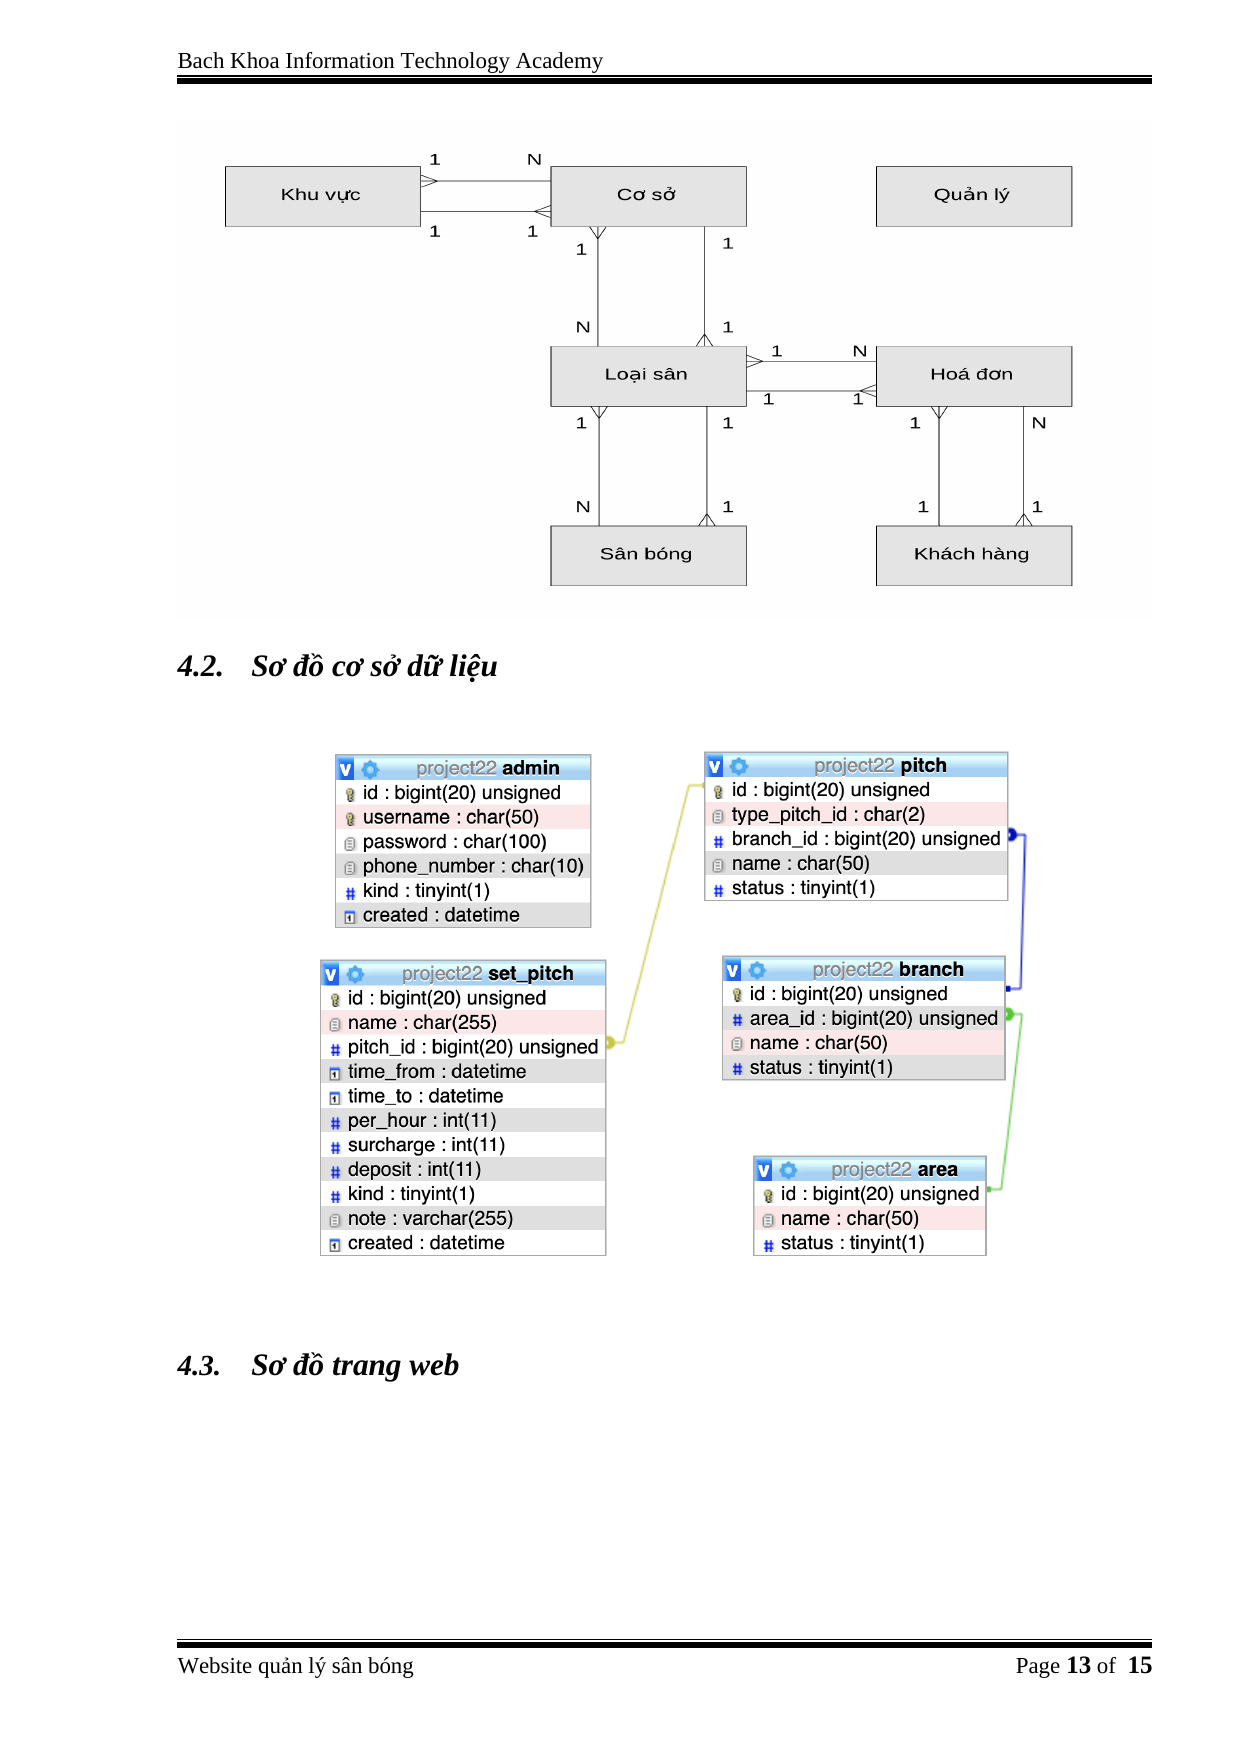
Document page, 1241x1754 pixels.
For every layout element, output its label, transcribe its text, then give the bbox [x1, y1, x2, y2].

list Sơ đồ trang web [177, 1347, 1152, 1382]
list Sơ đồ cơ sở dữ liệu [177, 647, 1152, 683]
picture [177, 713, 1152, 1321]
picture [177, 118, 1152, 621]
